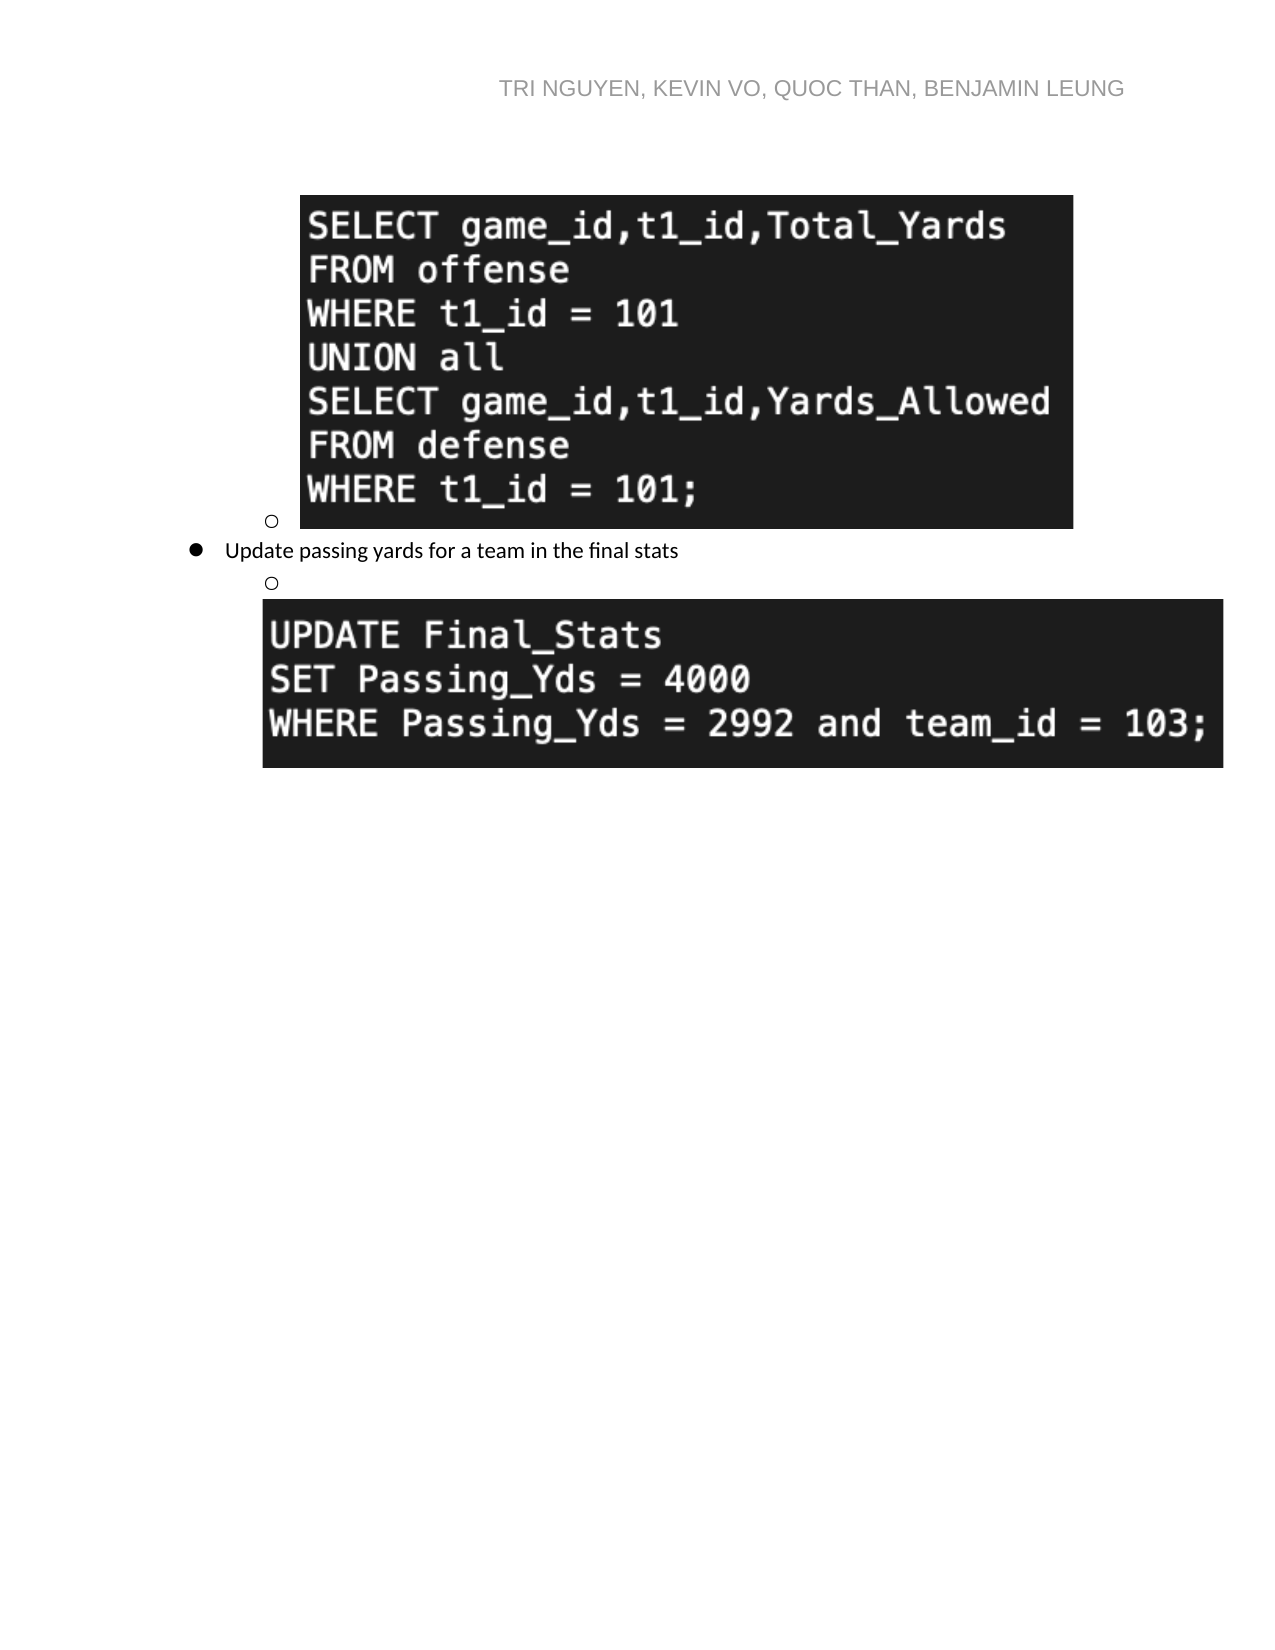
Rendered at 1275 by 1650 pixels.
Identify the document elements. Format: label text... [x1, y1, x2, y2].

picture [300, 195, 1074, 529]
list Update passing yards for a team in the final stats [187, 537, 1125, 565]
picture [262, 599, 1224, 768]
